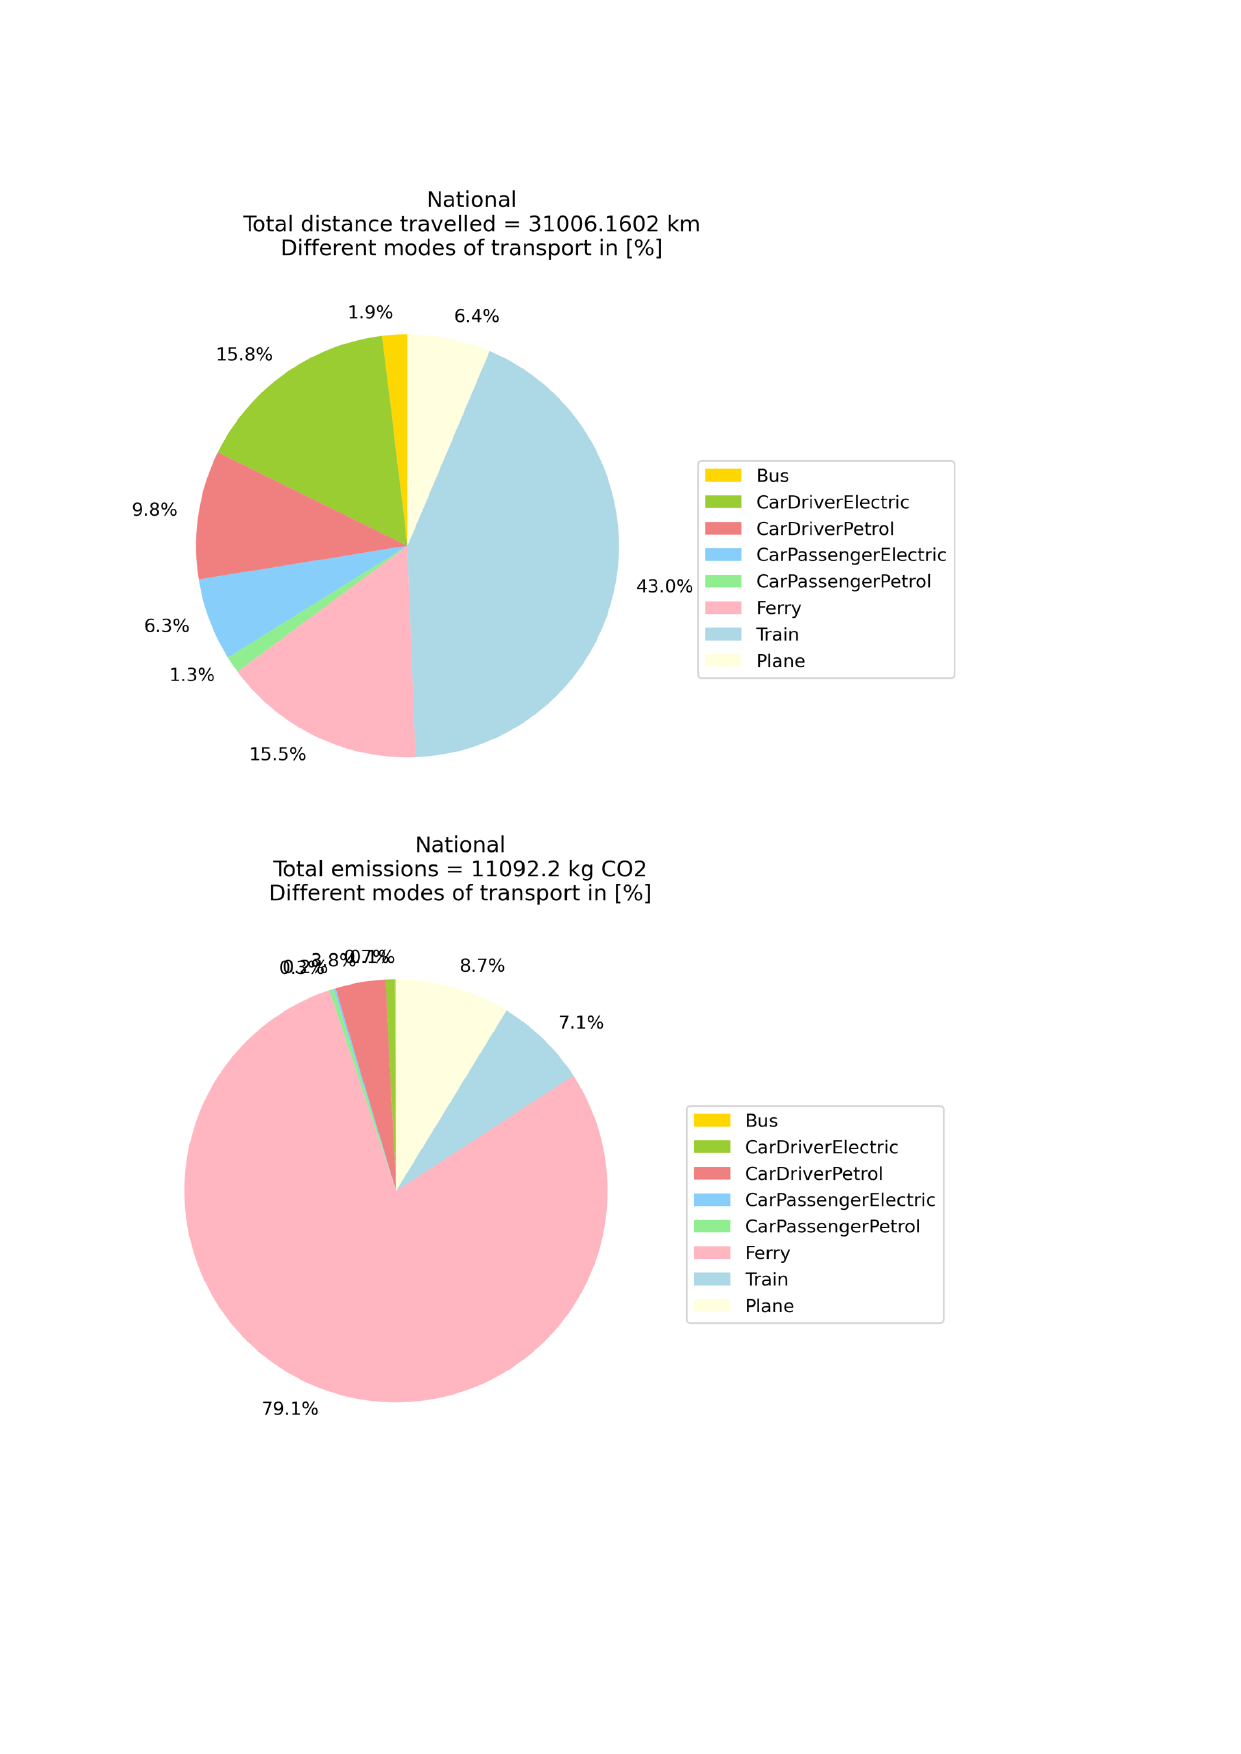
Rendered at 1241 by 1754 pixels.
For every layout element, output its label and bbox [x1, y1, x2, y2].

picture [118, 177, 967, 1468]
